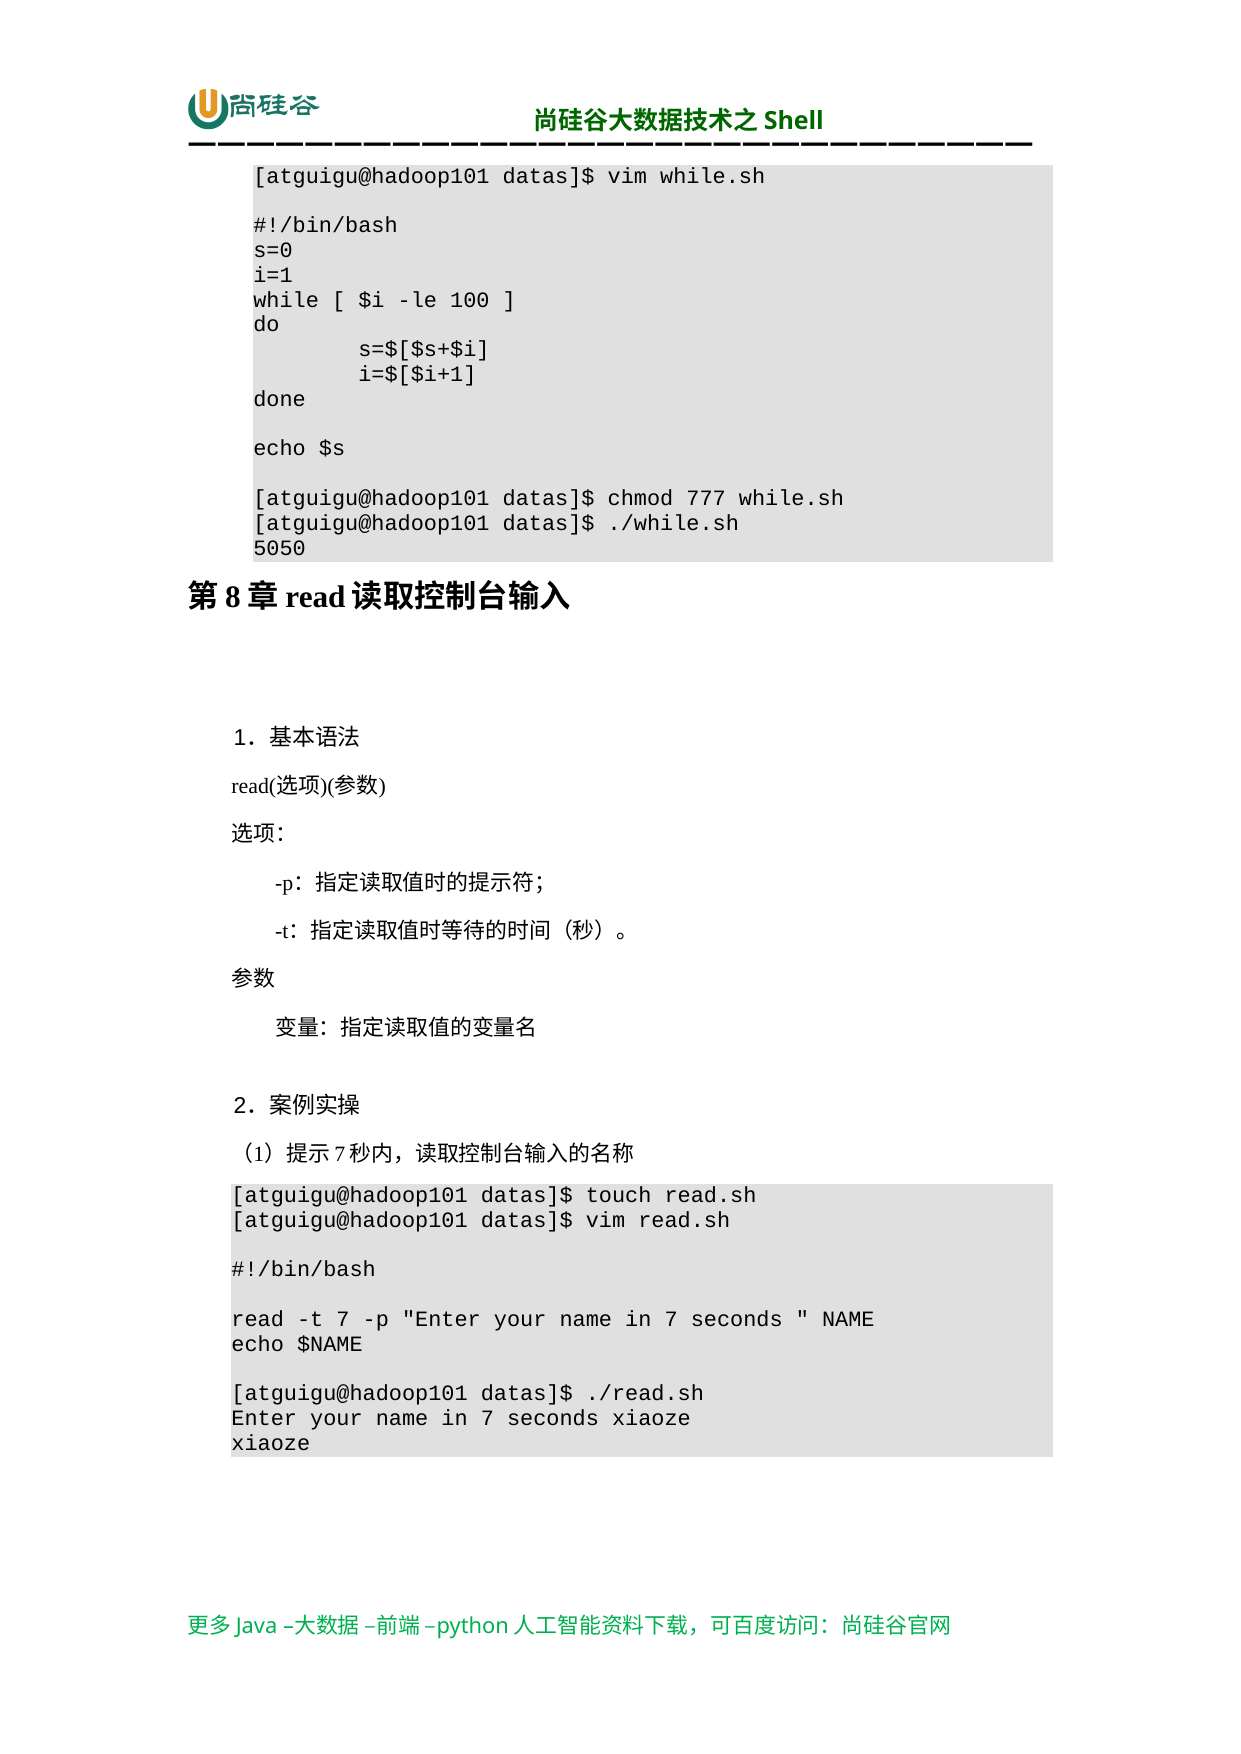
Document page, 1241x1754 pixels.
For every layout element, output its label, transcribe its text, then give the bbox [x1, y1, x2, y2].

text [atguigu@hadoop101 datas]$ vim read.sh [231, 1209, 1053, 1233]
text read(选项)(参数) [187, 768, 1053, 800]
text s=$[$s+$i] [253, 338, 1053, 363]
picture [187, 88, 321, 130]
text [atguigu@hadoop101 datas]$ touch read.sh [231, 1184, 1053, 1209]
text read -t 7 -p "Enter your name in 7 seconds " NAME [231, 1308, 1053, 1333]
text [atguigu@hadoop101 datas]$ chmod 777 while.sh [253, 487, 1053, 512]
text 选项： [187, 816, 1053, 848]
text do [253, 314, 1053, 338]
text i=1 [253, 264, 1053, 289]
text done [253, 388, 1053, 413]
text 5050 [253, 537, 1053, 562]
text [atguigu@hadoop101 datas]$ ./while.sh [253, 512, 1053, 537]
text xiaoze [231, 1432, 1053, 1457]
text while [ $i -le 100 ] [253, 289, 1053, 314]
text Enter your name in 7 seconds xiaoze [231, 1407, 1053, 1432]
text echo $NAME [231, 1333, 1053, 1357]
subtitle 第8章 read读取控制台输入 [187, 562, 1053, 627]
text #!/bin/bash [231, 1258, 1053, 1283]
text （1）提示7秒内，读取控制台输入的名称 [187, 1136, 1053, 1168]
text #!/bin/bash [253, 214, 1053, 239]
text -p：指定读取值时的提示符； [275, 864, 1053, 897]
text [atguigu@hadoop101 datas]$ vim while.sh [253, 165, 1053, 190]
text 变量：指定读取值的变量名 [231, 1009, 1053, 1042]
text 2．案例实操 [187, 1071, 1053, 1136]
text s=0 [253, 239, 1053, 264]
text 1．基本语法 [187, 703, 1053, 768]
text echo $s [253, 438, 1053, 462]
text 参数 [231, 961, 1053, 993]
text i=$[$i+1] [253, 363, 1053, 388]
text [atguigu@hadoop101 datas]$ ./read.sh [231, 1382, 1053, 1407]
text -t：指定读取值时等待的时间（秒）。 [275, 913, 1053, 945]
